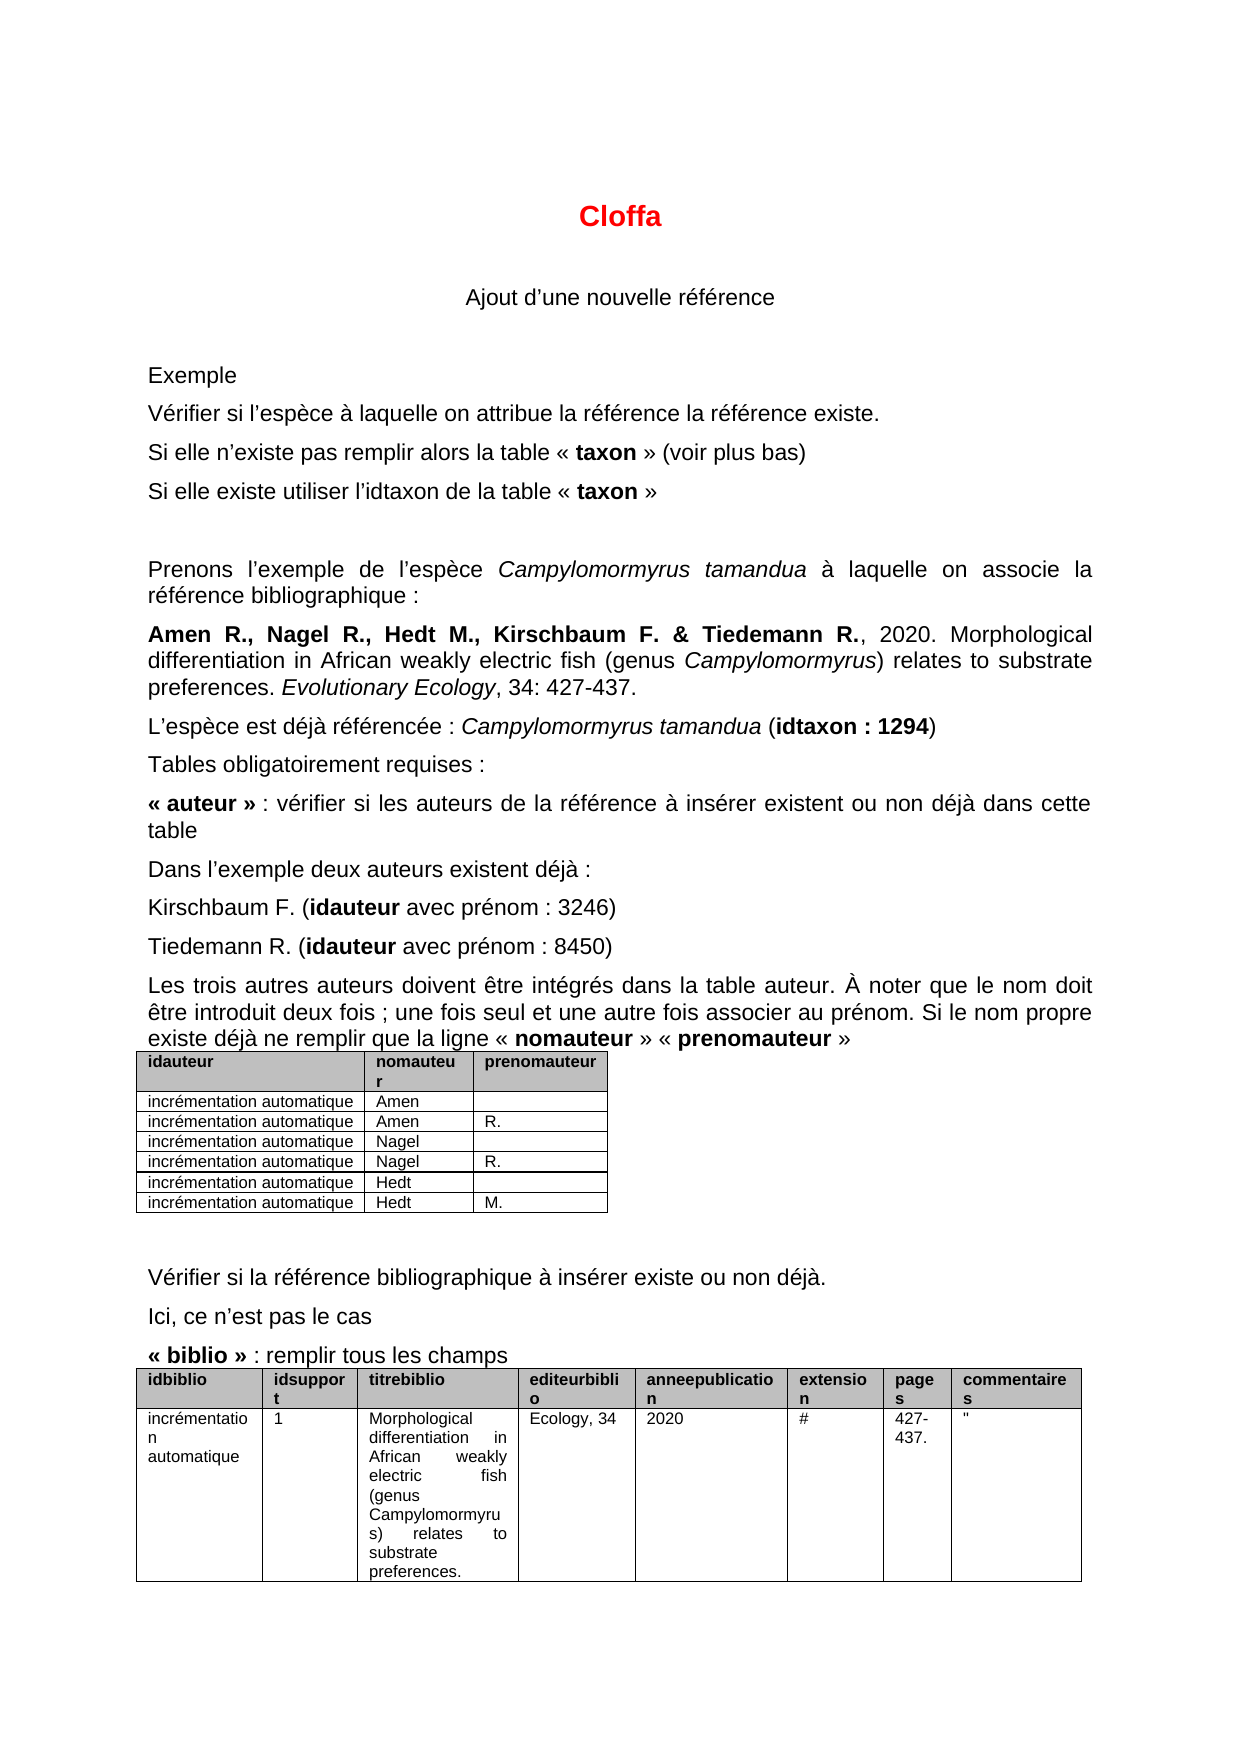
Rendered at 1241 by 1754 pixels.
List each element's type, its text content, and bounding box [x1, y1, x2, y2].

table_cell incrémentation automatique [137, 1092, 364, 1111]
table_cell incrémentation automatique [137, 1152, 364, 1171]
table_cell [474, 1132, 607, 1151]
table_cell Nagel [365, 1132, 473, 1151]
table_header idbiblio [137, 1369, 262, 1408]
table_cell # [788, 1409, 883, 1581]
text Ajout d’une nouvelle référence [148, 284, 1093, 310]
text Si elle n’existe pas remplir alors la table « taxon » (voir plus bas) [148, 439, 1093, 466]
table_cell 1 [263, 1409, 357, 1581]
text Dans l’exemple deux auteurs existent déjà : [148, 856, 1093, 882]
text Prenons l’exemple de l’espèce Campylomormyrus tamandua à laquelle on associe la référence bibliographique : [148, 556, 1093, 608]
table_cell Hedt [365, 1173, 473, 1192]
table_cell [474, 1092, 607, 1111]
table_cell incrémentation automatique [137, 1173, 364, 1192]
table_cell 427-437. [884, 1409, 951, 1581]
table_cell 2020 [636, 1409, 787, 1581]
table_cell Morphological differentiation in African weakly electric fish (genus Campylomormyrus) relates to substrate preferences. [358, 1409, 518, 1581]
table_header titrebiblio [358, 1369, 518, 1408]
text « auteur » : vérifier si les auteurs de la référence à insérer existent ou non déjà dans cette table [148, 790, 1093, 843]
table_cell incrémentation automatique [137, 1132, 364, 1151]
table_cell R. [474, 1112, 607, 1131]
table_header idauteur [137, 1052, 364, 1091]
table_header commentaires [952, 1369, 1081, 1408]
table_cell incrémentation automatique [137, 1112, 364, 1131]
table_header editeurbiblio [519, 1369, 635, 1408]
table_header anneepublication [636, 1369, 787, 1408]
table_cell incrémentation automatique [137, 1409, 262, 1581]
table_cell [474, 1173, 607, 1192]
table_cell Nagel [365, 1152, 473, 1171]
text Vérifier si l’espèce à laquelle on attribue la référence la référence existe. [148, 400, 1093, 427]
text Tiedemann R. (idauteur avec prénom : 8450) [148, 933, 1093, 959]
table_cell R. [474, 1152, 607, 1171]
table_cell Amen [365, 1112, 473, 1131]
table_header pages [884, 1369, 951, 1408]
text Ici, ce n’est pas le cas [148, 1303, 1093, 1329]
text Si elle existe utiliser l’idtaxon de la table « taxon » [148, 478, 1093, 504]
table_cell Amen [365, 1092, 473, 1111]
text Les trois autres auteurs doivent être intégrés dans la table auteur. À noter que le nom doit être introduit deux fois ; une fois seul et une autre fois associer au prénom. Si le nom propre existe déjà ne remplir que la ligne « nomauteur » « prenomauteur » [148, 972, 1093, 1051]
table_header extension [788, 1369, 883, 1408]
text Amen R., Nagel R., Hedt M., Kirschbaum F. & Tiedemann R., 2020. Morphological differentiation in African weakly electric fish (genus Campylomormyrus) relates to substrate preferences. Evolutionary Ecology, 34: 427-437. [148, 621, 1093, 700]
text Exemple [148, 362, 1093, 388]
text Tables obligatoirement requises : [148, 751, 1093, 778]
text Kirschbaum F. (idauteur avec prénom : 3246) [148, 894, 1093, 921]
text « biblio » : remplir tous les champs [148, 1342, 1093, 1368]
text Vérifier si la référence bibliographique à insérer existe ou non déjà. [148, 1264, 1093, 1291]
text Cloffa [148, 199, 1093, 232]
table_header prenomauteur [474, 1052, 607, 1091]
text L’espèce est déjà référencée : Campylomormyrus tamandua (idtaxon : 1294) [148, 713, 1093, 739]
table_cell Hedt [365, 1193, 473, 1212]
table_cell Ecology, 34 [519, 1409, 635, 1581]
table_cell " [952, 1409, 1081, 1581]
table_header idsupport [263, 1369, 357, 1408]
table_header nomauteur [365, 1052, 473, 1091]
table_cell incrémentation automatique [137, 1193, 364, 1212]
table_cell M. [474, 1193, 607, 1212]
